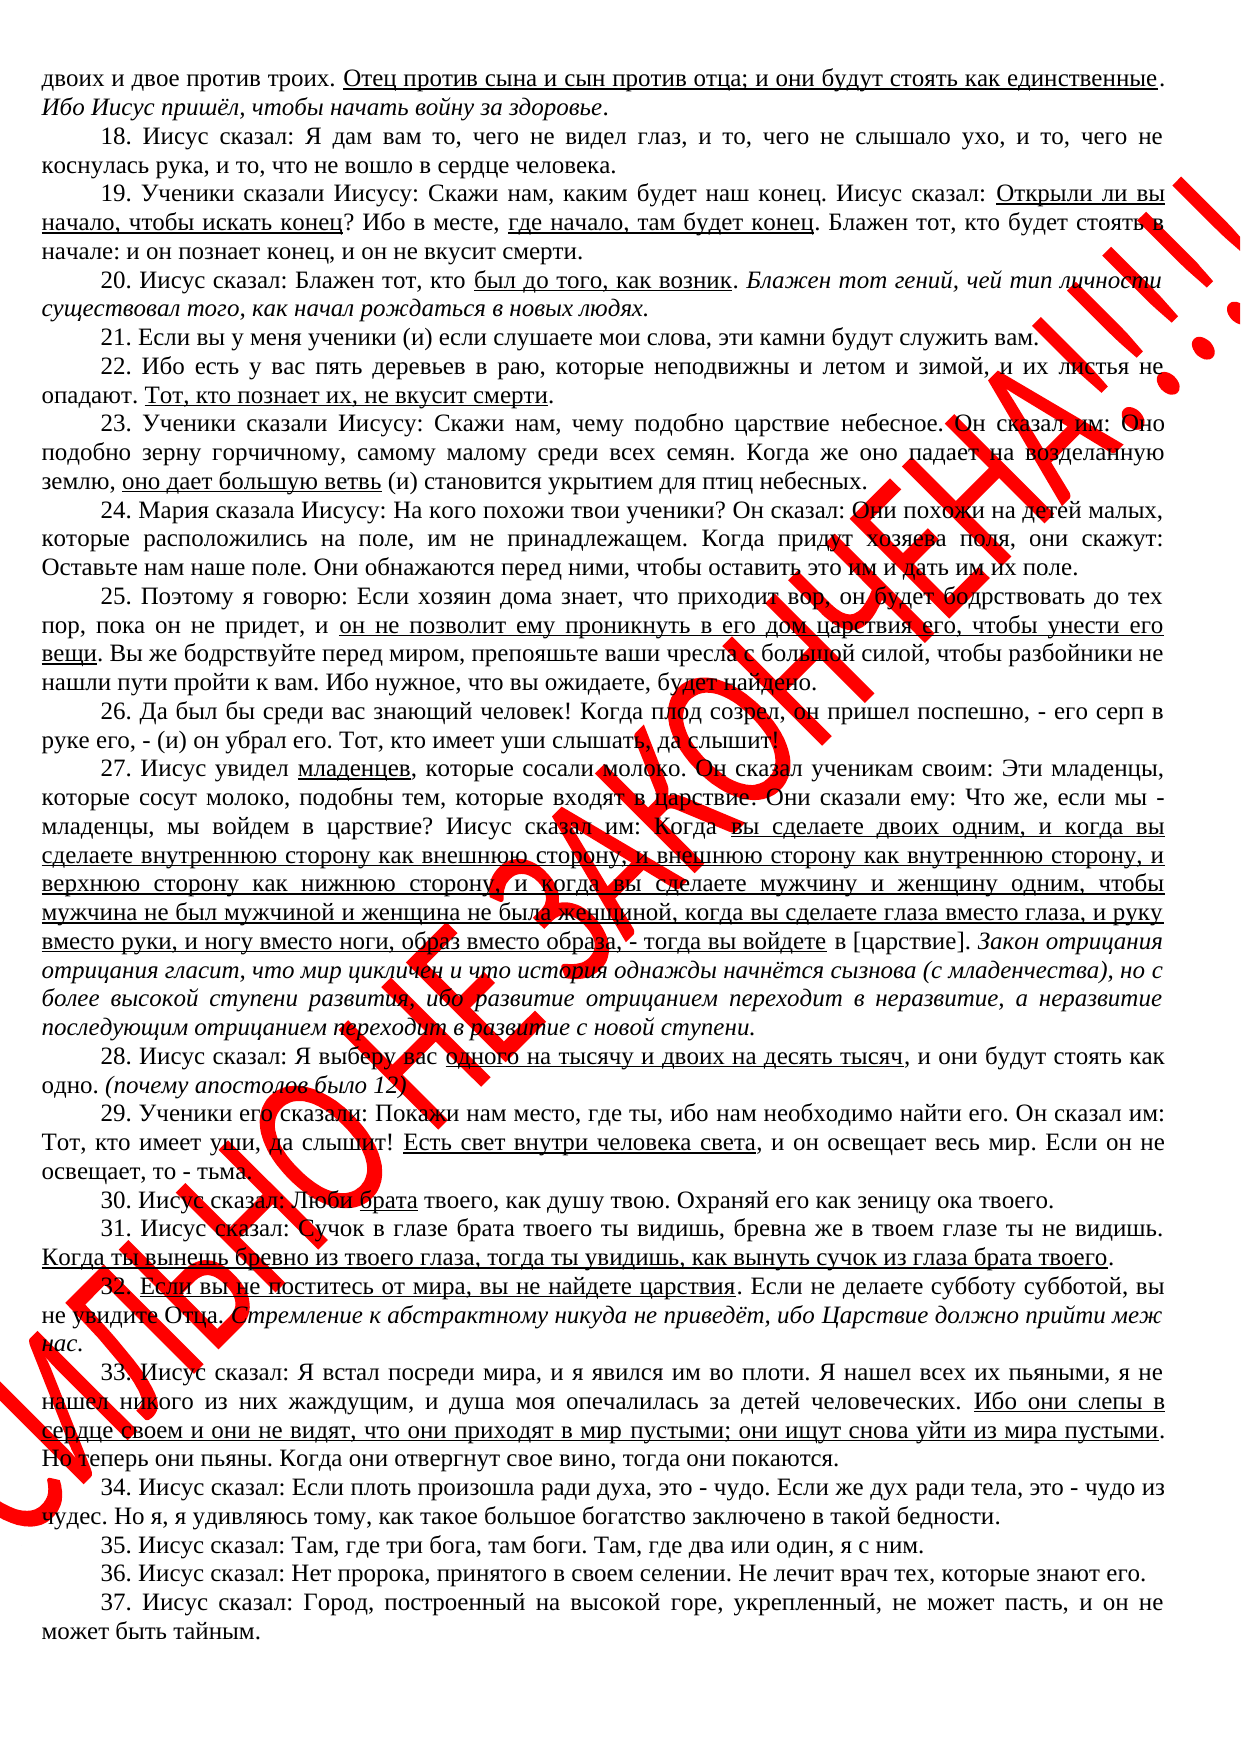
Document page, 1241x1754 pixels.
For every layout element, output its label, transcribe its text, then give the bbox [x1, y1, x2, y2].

text 31. Иисус сказал: Сучок в глазе брата твоего ты видишь, бревна же в твоем глазе ты не видишь. Когда ты вынешь бревно из твоего глаза, тогда ты увидишь, как вынуть сучок из глаза брата твоего. [41, 1213, 1165, 1271]
text 33. Иисус сказал: Я встал посреди мира, и я явился им во плоти. Я нашел всех их пьяными, я не нашел никого из них жаждущим, и душа моя опечалилась за детей человеческих. Ибо они слепы в сердце своем и они не видят, что они приходят в мир пустыми; они ищут снова уйти из мира пустыми. Но теперь они пьяны. Когда они отвергнут свое вино, тогда они покаются. [41, 1357, 1165, 1472]
text 24. Мария сказала Иисусу: На кого похожи твои ученики? Он сказал: Они похожи на детей малых, которые расположились на поле, им не принадлежащем. Когда придут хозяева поля, они скажут: Оставьте нам наше поле. Они обнажаются перед ними, чтобы оставить это им и дать им их поле. [41, 495, 1165, 581]
text 29. Ученики его сказали: Покажи нам место, где ты, ибо нам необходимо найти его. Он сказал им: Тот, кто имеет уши, да слышит! Есть свет внутри человека света, и он освещает весь мир. Если он не освещает, то - тьма. [41, 1098, 1165, 1185]
text 19. Ученики сказали Иисусу: Скажи нам, каким будет наш конец. Иисус сказал: Открыли ли вы начало, чтобы искать конец? Ибо в месте, где начало, там будет конец. Блажен тот, кто будет стоять в начале: и он познает конец, и он не вкусит смерти. [41, 178, 1165, 265]
text 27. Иисус увидел младенцев, которые сосали молоко. Он сказал ученикам своим: Эти младенцы, которые сосут молоко, подобны тем, которые входят в царствие. Они сказали ему: Что же, если мы - младенцы, мы войдем в царствие? Иисус сказал им: Когда вы сделаете двоих одним, и когда вы сделаете внутреннюю сторону как внешнюю сторону, и внешнюю сторону как внутреннюю сторону, и верхнюю сторону как нижнюю сторону, и когда вы сделаете мужчину и женщину одним, чтобы мужчина не был мужчиной и женщина не была женщиной, когда вы сделаете глаза вместо глаза, и руку вместо руки, и ногу вместо ноги, образ вместо образа, - тогда вы войдете в [царствие]. Закон отрицания отрицания гласит, что мир цикличен и что история однажды начнётся сызнова (с младенчества), но с более высокой ступени развития, ибо развитие отрицанием переходит в неразвитие, а неразвитие последующим отрицанием переходит в развитие с новой ступени. [41, 753, 1165, 865]
text 36. Иисус сказал: Нет пророка, принятого в своем селении. Не лечит врач тех, которые знают его. [41, 1558, 1165, 1587]
text 30. Иисус сказал: Люби брата твоего, как душу твою. Охраняй его как зеницу ока твоего. [41, 1185, 1165, 1213]
text 27. Иисус увидел младенцев, которые сосали молоко. Он сказал ученикам своим: Эти младенцы, которые сосут молоко, подобны тем, которые входят в царствие. Они сказали ему: Что же, если мы - младенцы, мы войдем в царствие? Иисус сказал им: Когда вы сделаете двоих одним, и когда вы сделаете внутреннюю сторону как внешнюю сторону, и внешнюю сторону как внутреннюю сторону, и верхнюю сторону как нижнюю сторону, и когда вы сделаете мужчину и женщину одним, чтобы мужчина не был мужчиной и женщина не была женщиной, когда вы сделаете глаза вместо глаза, и руку вместо руки, и ногу вместо ноги, образ вместо образа, - тогда вы войдете в [царствие]. Закон отрицания отрицания гласит, что мир цикличен и что история однажды начнётся сызнова (с младенчества), но с более высокой ступени развития, ибо развитие отрицанием переходит в неразвитие, а неразвитие последующим отрицанием переходит в развитие с новой ступени. [41, 894, 1165, 1041]
text 28. Иисус сказал: Я выберу вас одного на тысячу и двоих на десять тысяч, и они будут стоять как одно. (почему апостолов было 12) [41, 1041, 1165, 1098]
text 18. Иисус сказал: Я дам вам то, чего не видел глаз, и то, чего не слышало ухо, и то, чего не коснулась рука, и то, что не вошло в сердце человека. [41, 121, 1165, 178]
text 32. Если вы не поститесь от мира, вы не найдете царствия. Если не делаете субботу субботой, вы не увидите Отца. Стремление к абстрактному никуда не приведёт, ибо Царствие должно прийти меж нас. [41, 1271, 1165, 1357]
text 23. Ученики сказали Иисусу: Скажи нам, чему подобно царствие небесное. Он сказал им: Оно подобно зерну горчичному, самому малому среди всех семян. Когда же оно падает на возделанную землю, оно дает большую ветвь (и) становится укрытием для птиц небесных. [41, 408, 1165, 495]
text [41, 63, 1165, 121]
text 37. Иисус сказал: Город, построенный на высокой горе, укрепленный, не может пасть, и он не может быть тайным. [41, 1587, 1165, 1645]
text 34. Иисус сказал: Если плоть произошла ради духа, это - чудо. Если же дух ради тела, это - чудо из чудес. Но я, я удивляюсь тому, как такое большое богатство заключено в такой бедности. [41, 1472, 1165, 1530]
text 26. Да был бы среди вас знающий человек! Когда плод созрел, он пришел поспешно, - его серп в руке его, - (и) он убрал его. Тот, кто имеет уши слышать, да слышит! [41, 696, 1165, 753]
text 35. Иисус сказал: Там, где три бога, там боги. Там, где два или один, я с ним. [41, 1530, 1165, 1558]
text 25. Поэтому я говорю: Если хозяин дома знает, что приходит вор, он будет бодрствовать до тех пор, пока он не придет, и он не позволит ему проникнуть в его дом царствия его, чтобы унести его вещи. Вы же бодрствуйте перед миром, препояшьте ваши чресла с большой силой, чтобы разбойники не нашли пути пройти к вам. Ибо нужное, что вы ожидаете, будет найдено. [41, 581, 1165, 696]
text 20. Иисус сказал: Блажен тот, кто был до того, как возник. Блажен тот гений, чей тип личности существовал того, как начал рождаться в новых людях. [41, 265, 1165, 322]
text 21. Если вы у меня ученики (и) если слушаете мои слова, эти камни будут служить вам. [41, 322, 1165, 351]
text 22. Ибо есть у вас пять деревьев в раю, которые неподвижны и летом и зимой, и их листья не опадают. Тот, кто познает их, не вкусит смерти. [41, 351, 1165, 408]
